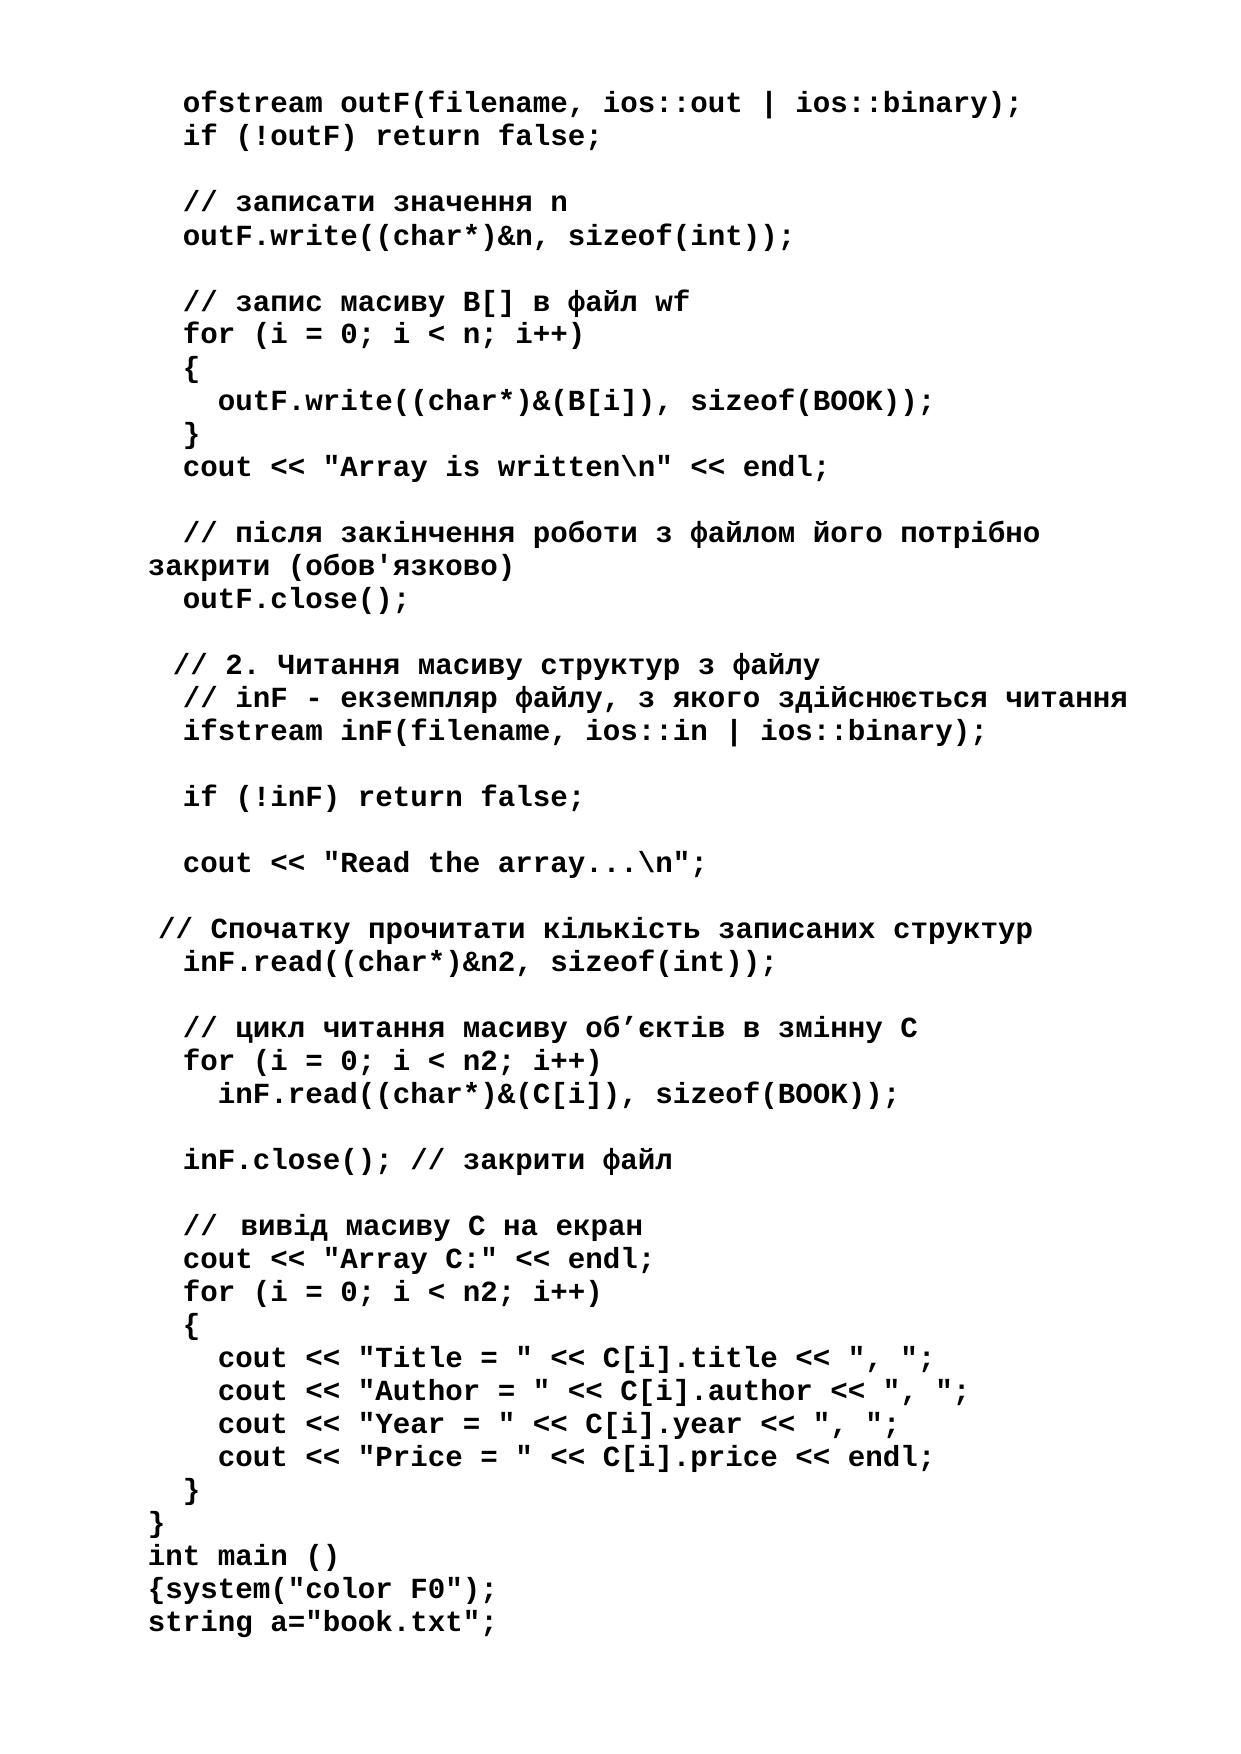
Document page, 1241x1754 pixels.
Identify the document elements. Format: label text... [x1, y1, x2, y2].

text inF.read((char*)&(C[i]), sizeof(BOOK)); [148, 1079, 1152, 1112]
text } [148, 419, 1152, 452]
text outF.close(); [148, 584, 1152, 617]
text inF.read((char*)&n2, sizeof(int)); [148, 947, 1152, 980]
text for (i = 0; i < n2; i++) [148, 1046, 1152, 1079]
text string a="book.txt"; [148, 1607, 1152, 1641]
text { [148, 1310, 1152, 1343]
text cout << "Title = " << C[i].title << ", "; [148, 1343, 1152, 1376]
text inF.close(); // закрити файл [148, 1145, 1152, 1178]
text { [148, 353, 1152, 386]
text // вивід масиву C на екран [148, 1211, 1152, 1244]
text for (i = 0; i < n; i++) [148, 320, 1152, 353]
text // Спочатку прочитати кількість записаних структур [148, 914, 1152, 947]
text cout << "Author = " << C[i].author << ", "; [148, 1376, 1152, 1409]
text // запис масиву B[] в файл wf [148, 287, 1152, 320]
text cout << "Price = " << C[i].price << endl; [148, 1442, 1152, 1475]
text ofstream outF(filename, ios::out | ios::binary); [148, 88, 1152, 122]
text for (i = 0; i < n2; i++) [148, 1277, 1152, 1310]
text cout << "Read the array...\n"; [148, 848, 1152, 881]
text cout << "Year = " << C[i].year << ", "; [148, 1409, 1152, 1442]
text // цикл читання масиву об’єктів в змінну C [148, 1013, 1152, 1046]
text cout << "Array is written\n" << endl; [148, 452, 1152, 485]
text if (!inF) return false; [148, 782, 1152, 815]
text } [148, 1508, 1152, 1541]
text if (!outF) return false; [148, 122, 1152, 154]
text // записати значення n [148, 188, 1152, 221]
text cout << "Array C:" << endl; [148, 1244, 1152, 1277]
text int main () [148, 1541, 1152, 1574]
text {system("color F0"); [148, 1574, 1152, 1607]
text } [148, 1475, 1152, 1508]
text ifstream inF(filename, ios::in | ios::binary); [148, 716, 1152, 749]
text outF.write((char*)&(B[i]), sizeof(BOOK)); [148, 386, 1152, 419]
text // inF - екземпляр файлу, з якого здійснюється читання [148, 683, 1152, 716]
text // після закінчення роботи з файлом його потрібно закрити (обов'язково) [148, 518, 1152, 584]
text // 2. Читання масиву структур з файлу [148, 650, 1152, 683]
text outF.write((char*)&n, sizeof(int)); [148, 221, 1152, 254]
